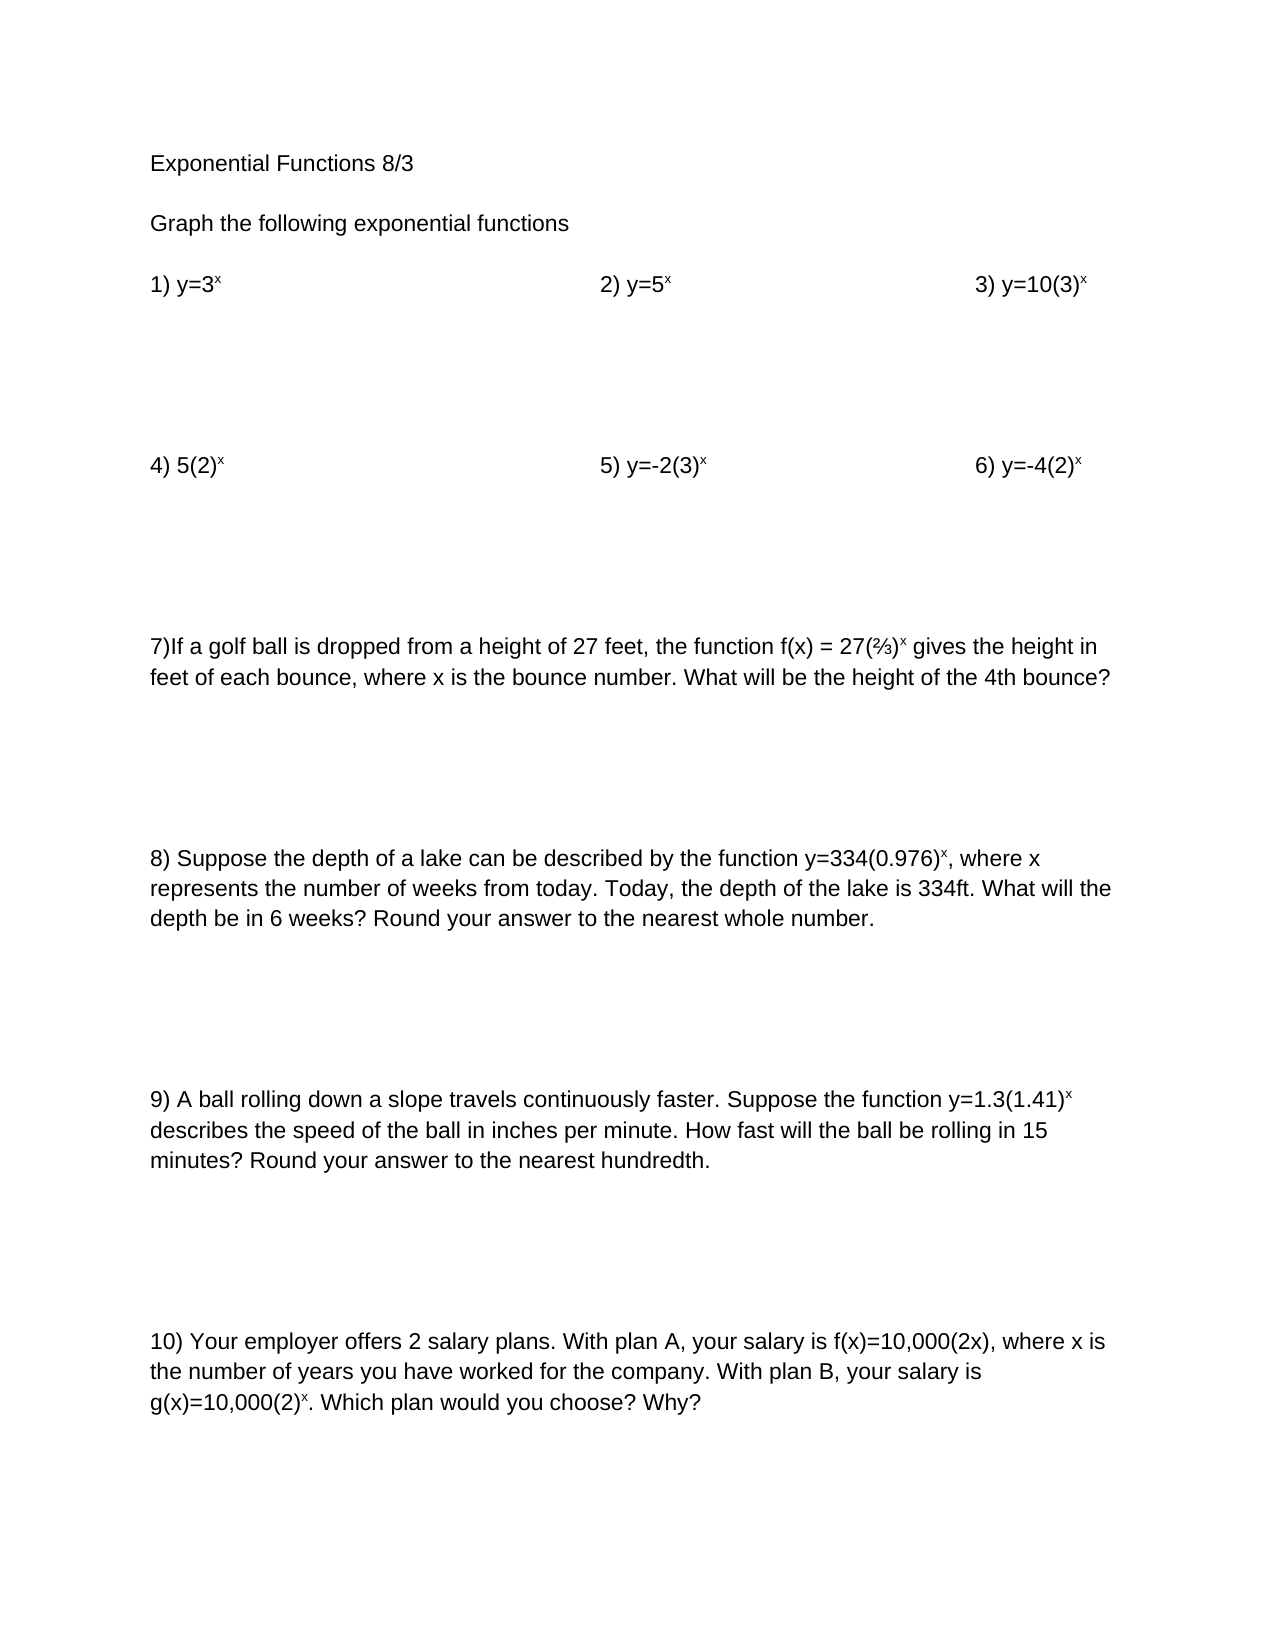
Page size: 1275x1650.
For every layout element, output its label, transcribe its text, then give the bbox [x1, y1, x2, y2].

text 8) Suppose the depth of a lake can be described by the function y=334(0.976)x, where x represents the number of weeks from today. Today, the depth of the lake is 334ft. What will the depth be in 6 weeks? Round your answer to the nearest whole number. [150, 845, 1125, 932]
text Exponential Functions 8/3 [150, 150, 1125, 176]
text 1) y=3x 2) y=5x 3) y=10(3)x [150, 271, 1125, 297]
text 9) A ball rolling down a slope travels continuously faster. Suppose the function y=1.3(1.41)x describes the speed of the ball in inches per minute. How fast will the ball be rolling in 15 minutes? Round your answer to the nearest hundredth. [150, 1086, 1125, 1173]
text Graph the following exponential functions [150, 210, 1125, 237]
text 4) 5(2)x 5) y=-2(3)x 6) y=-4(2)x [150, 452, 1125, 478]
text 10) Your employer offers 2 salary plans. With plan A, your salary is f(x)=10,000(2x), where x is the number of years you have worked for the company. With plan B, your salary is g(x)=10,000(2)x. Which plan would you choose? Why? [150, 1328, 1125, 1415]
text 7)If a golf ball is dropped from a height of 27 feet, the function f(x) = 27(⅔)x gives the height in feet of each bounce, where x is the bounce number. What will be the height of the 4th bounce? [150, 633, 1125, 690]
